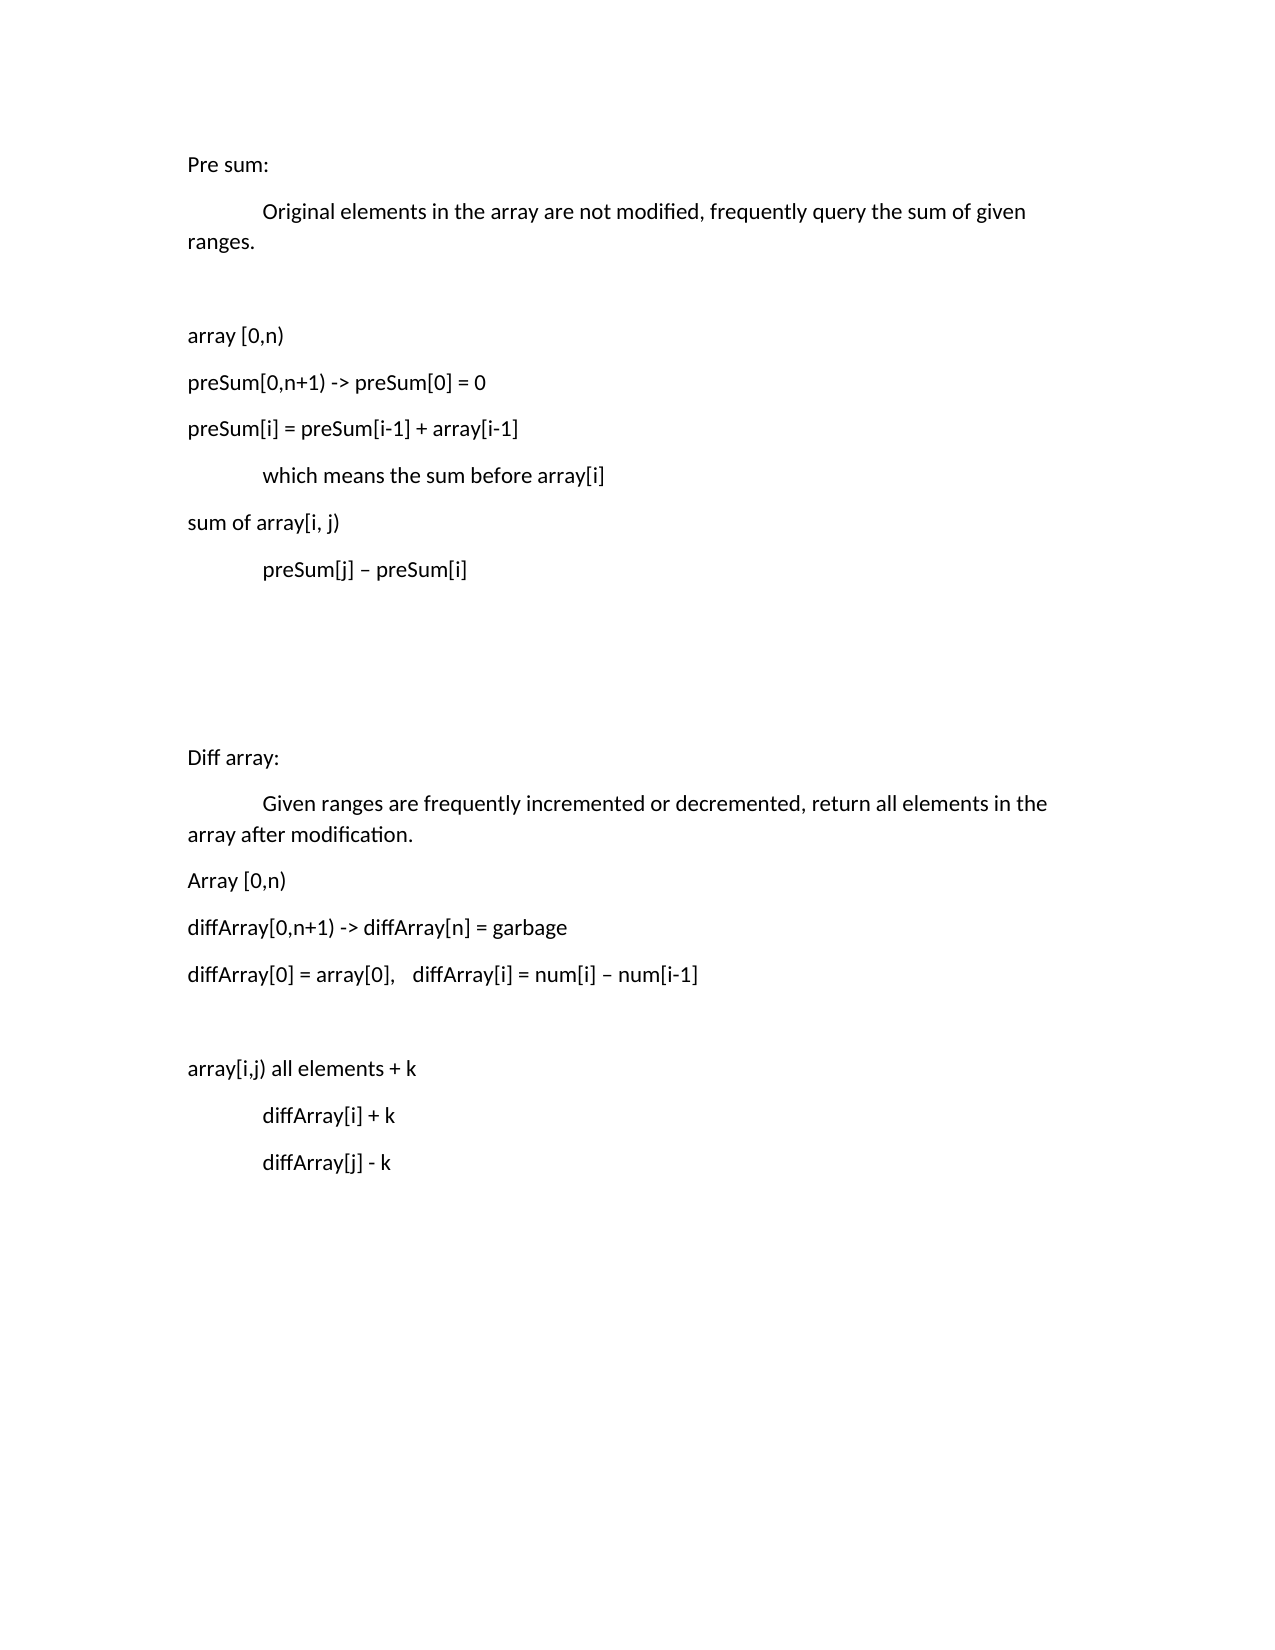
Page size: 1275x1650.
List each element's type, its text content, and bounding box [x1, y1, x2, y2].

text array[i,j) all elements + k [187, 1054, 1087, 1082]
text diffArray[0] = array[0], diffArray[i] = num[i] – num[i-1] [187, 960, 1087, 988]
text Array [0,n) [187, 867, 1087, 895]
text diffArray[i] + k [187, 1101, 1087, 1129]
text diffArray[0,n+1) -> diffArray[n] = garbage [187, 913, 1087, 942]
text Given ranges are frequently incremented or decremented, return all elements in the array after modification. [187, 789, 1087, 848]
text which means the sum before array[i] [187, 461, 1087, 489]
text preSum[i] = preSum[i-1] + array[i-1] [187, 414, 1087, 443]
text diffArray[j] - k [187, 1148, 1087, 1176]
text preSum[0,n+1) -> preSum[0] = 0 [187, 368, 1087, 396]
text Diff array: [187, 743, 1087, 771]
text preSum[j] – preSum[i] [187, 555, 1087, 583]
text sum of array[i, j) [187, 508, 1087, 536]
text array [0,n) [187, 321, 1087, 349]
text Original elements in the array are not modified, frequently query the sum of given ranges. [187, 197, 1087, 255]
text Pre sum: [187, 150, 1087, 178]
